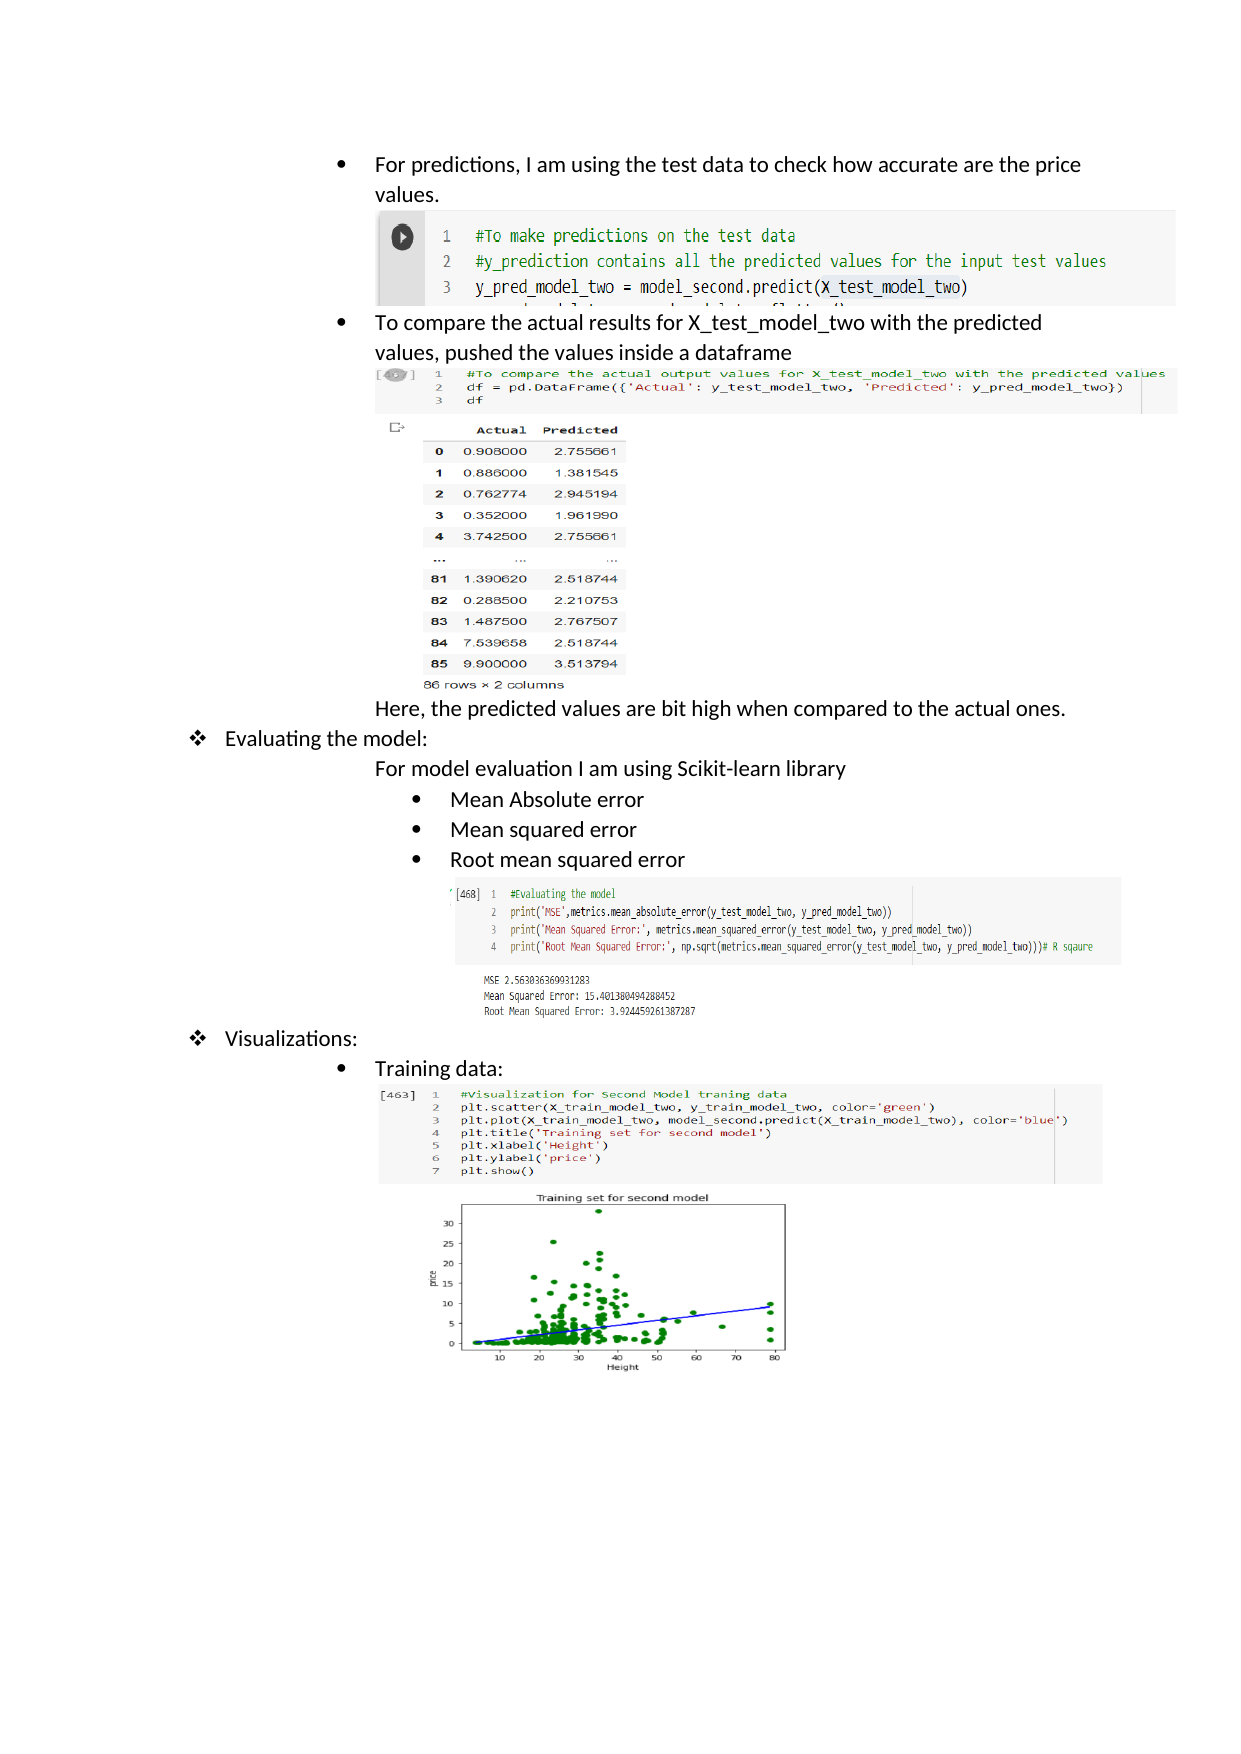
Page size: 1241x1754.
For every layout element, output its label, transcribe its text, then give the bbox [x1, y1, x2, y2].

list Mean Absolute error [412, 785, 1090, 813]
picture [450, 875, 1122, 1023]
list Root mean squared error [412, 845, 1090, 873]
list Training data: [337, 1054, 1090, 1083]
list Visualizations: [187, 1024, 1090, 1052]
picture [375, 368, 1178, 692]
list For model evaluation I am using Scikit-learn library [375, 754, 1090, 783]
list Here, the predicted values are bit high when compared to the actual ones. [375, 694, 1090, 722]
picture [375, 210, 1176, 306]
list Evaluating the model: [187, 724, 1090, 752]
list Mean squared error [412, 815, 1090, 843]
list To compare the actual results for X_test_model_two with the predicted values, pushed the values inside a dataframe [337, 308, 1090, 366]
picture [375, 1084, 1103, 1377]
